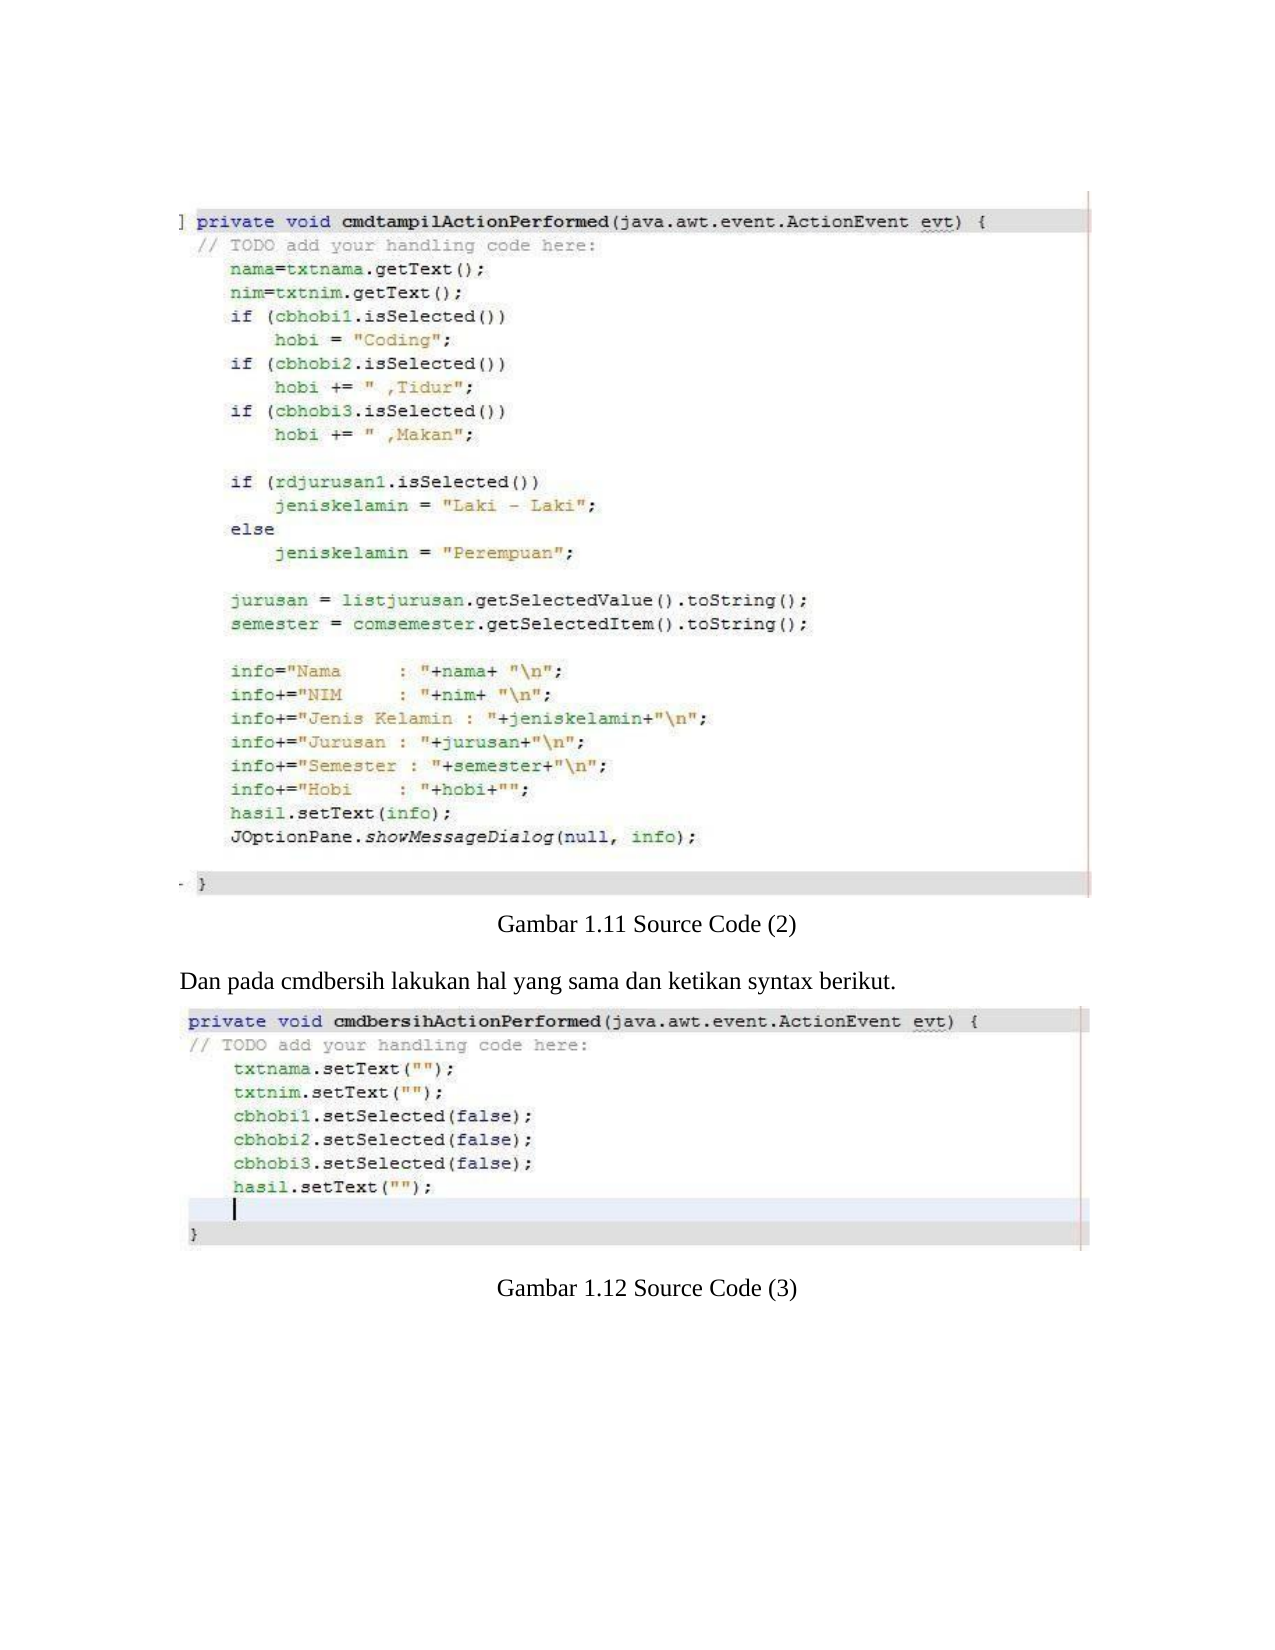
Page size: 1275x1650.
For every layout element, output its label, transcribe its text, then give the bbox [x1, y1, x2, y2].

picture [179, 1006, 1090, 1251]
picture [179, 191, 1092, 898]
text Gambar 1.12 Source Code (3) [358, 1251, 936, 1302]
text Gambar 1.11 Source Code (2) [358, 909, 936, 938]
text Dan pada cmdbersih lakukan hal yang sama dan ketikan syntax berikut. [179, 966, 1144, 995]
